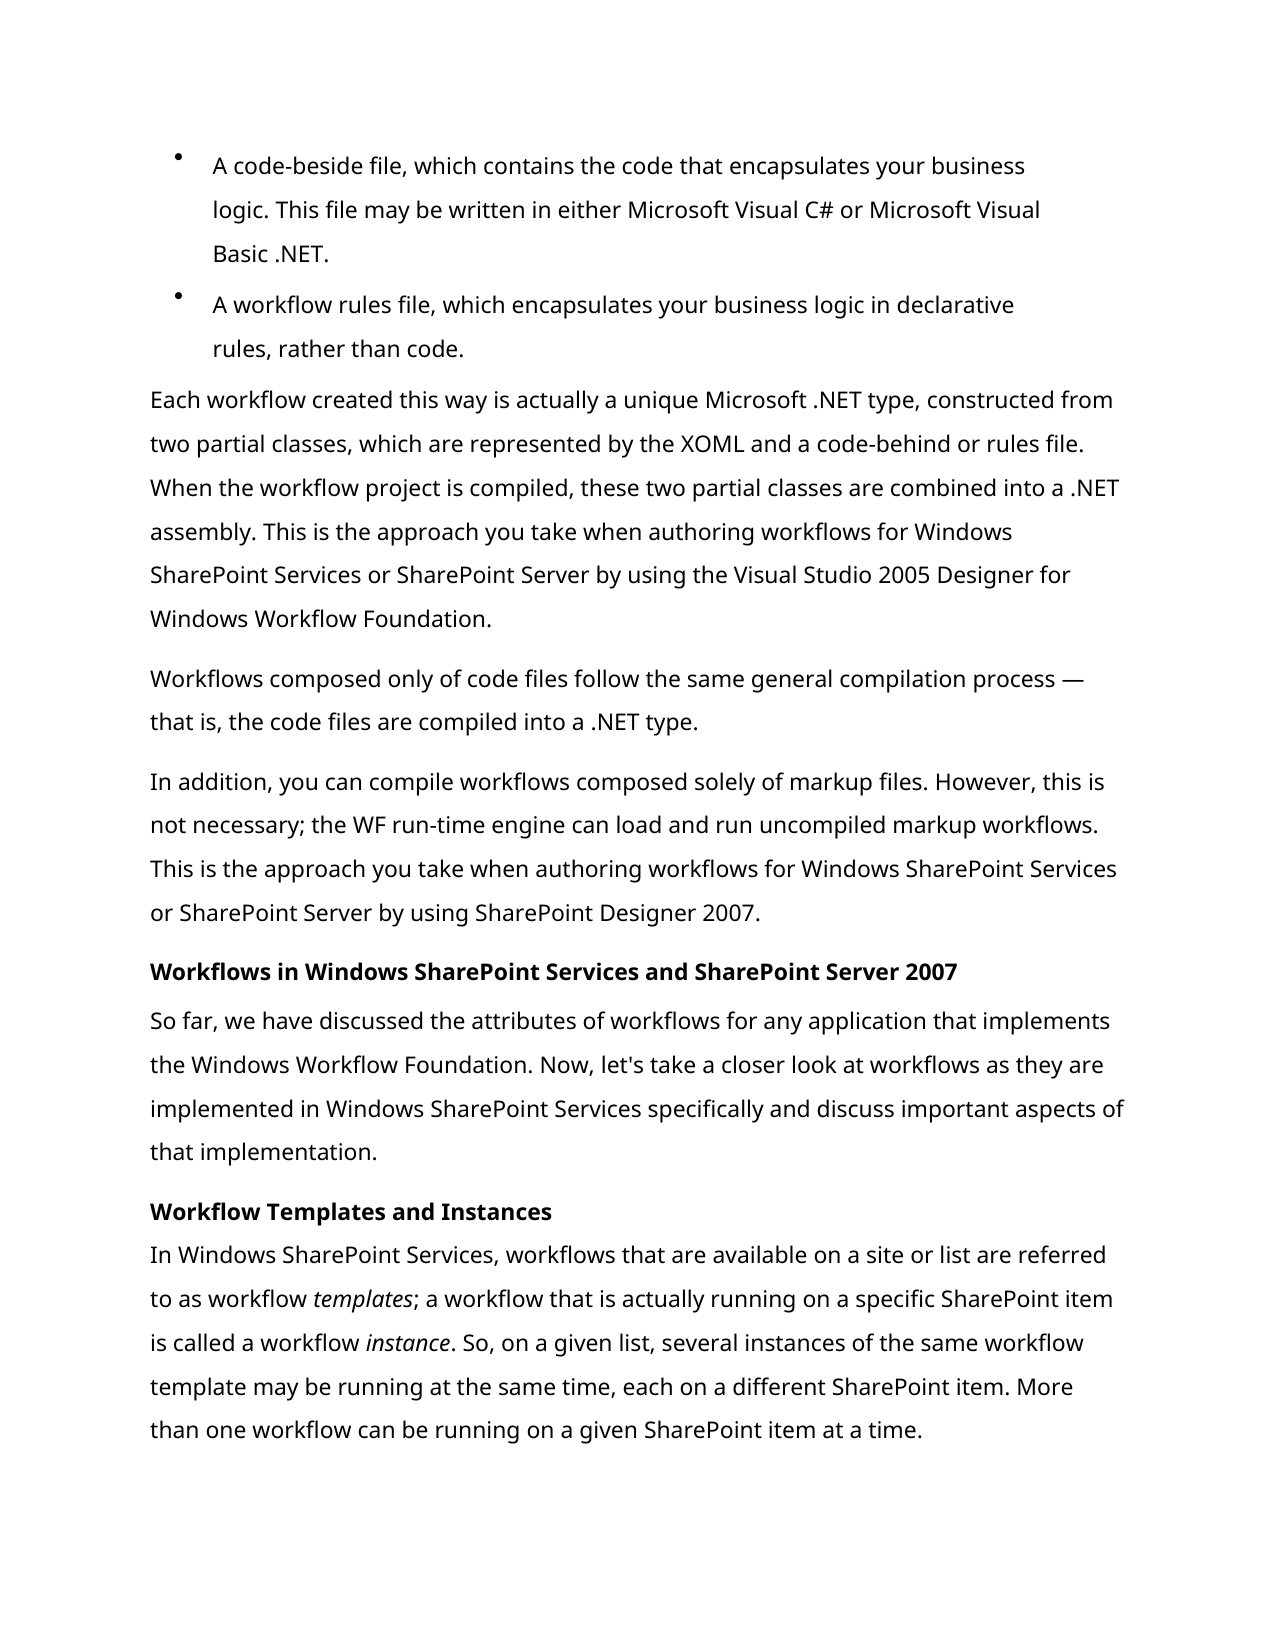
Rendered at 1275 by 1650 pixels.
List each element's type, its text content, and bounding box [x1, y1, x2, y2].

list A workflow rules file, which encapsulates your business logic in declarative rules, rather than code. [175, 289, 1078, 364]
text In Windows SharePoint Services, workflows that are available on a site or list are referred to as workflow templates; a workflow that is actually running on a specific SharePoint item is called a workflow instance. So, on a given list, several instances of the same workflow template may be running at the same time, each on a different SharePoint item. More than one workflow can be running on a given SharePoint item at a time. [150, 1239, 1125, 1446]
text Workflows in Windows SharePoint Services and SharePoint Server 2007 [150, 956, 1125, 987]
text Each workflow created this way is actually a unique Microsoft .NET type, constructed from two partial classes, which are represented by the XOML and a code-behind or rules file. When the workflow project is compiled, these two partial classes are combined into a .NET assembly. This is the approach you take when authoring workflows for Windows SharePoint Services or SharePoint Server by using the Visual Studio 2005 Designer for Windows Workflow Foundation. [150, 384, 1125, 634]
text So far, we have discussed the attributes of workflows for any application that implements the Windows Workflow Foundation. Now, let's take a closer look at workflows as they are implemented in Windows SharePoint Services specifically and discuss important aspects of that implementation. [150, 1005, 1125, 1168]
text Workflows composed only of code files follow the same general compilation process — that is, the code files are compiled into a .NET type. [150, 662, 1125, 737]
text Workflow Templates and Instances [150, 1196, 1125, 1227]
list A code-beside file, which contains the code that encapsulates your business logic. This file may be written in either Microsoft Visual C# or Microsoft Visual Basic .NET. [175, 150, 1078, 269]
text In addition, you can compile workflows composed solely of markup files. However, this is not necessary; the WF run-time engine can load and run uncompiled markup workflows. This is the approach you take when authoring workflows for Windows SharePoint Services or SharePoint Server by using SharePoint Designer 2007. [150, 766, 1125, 928]
